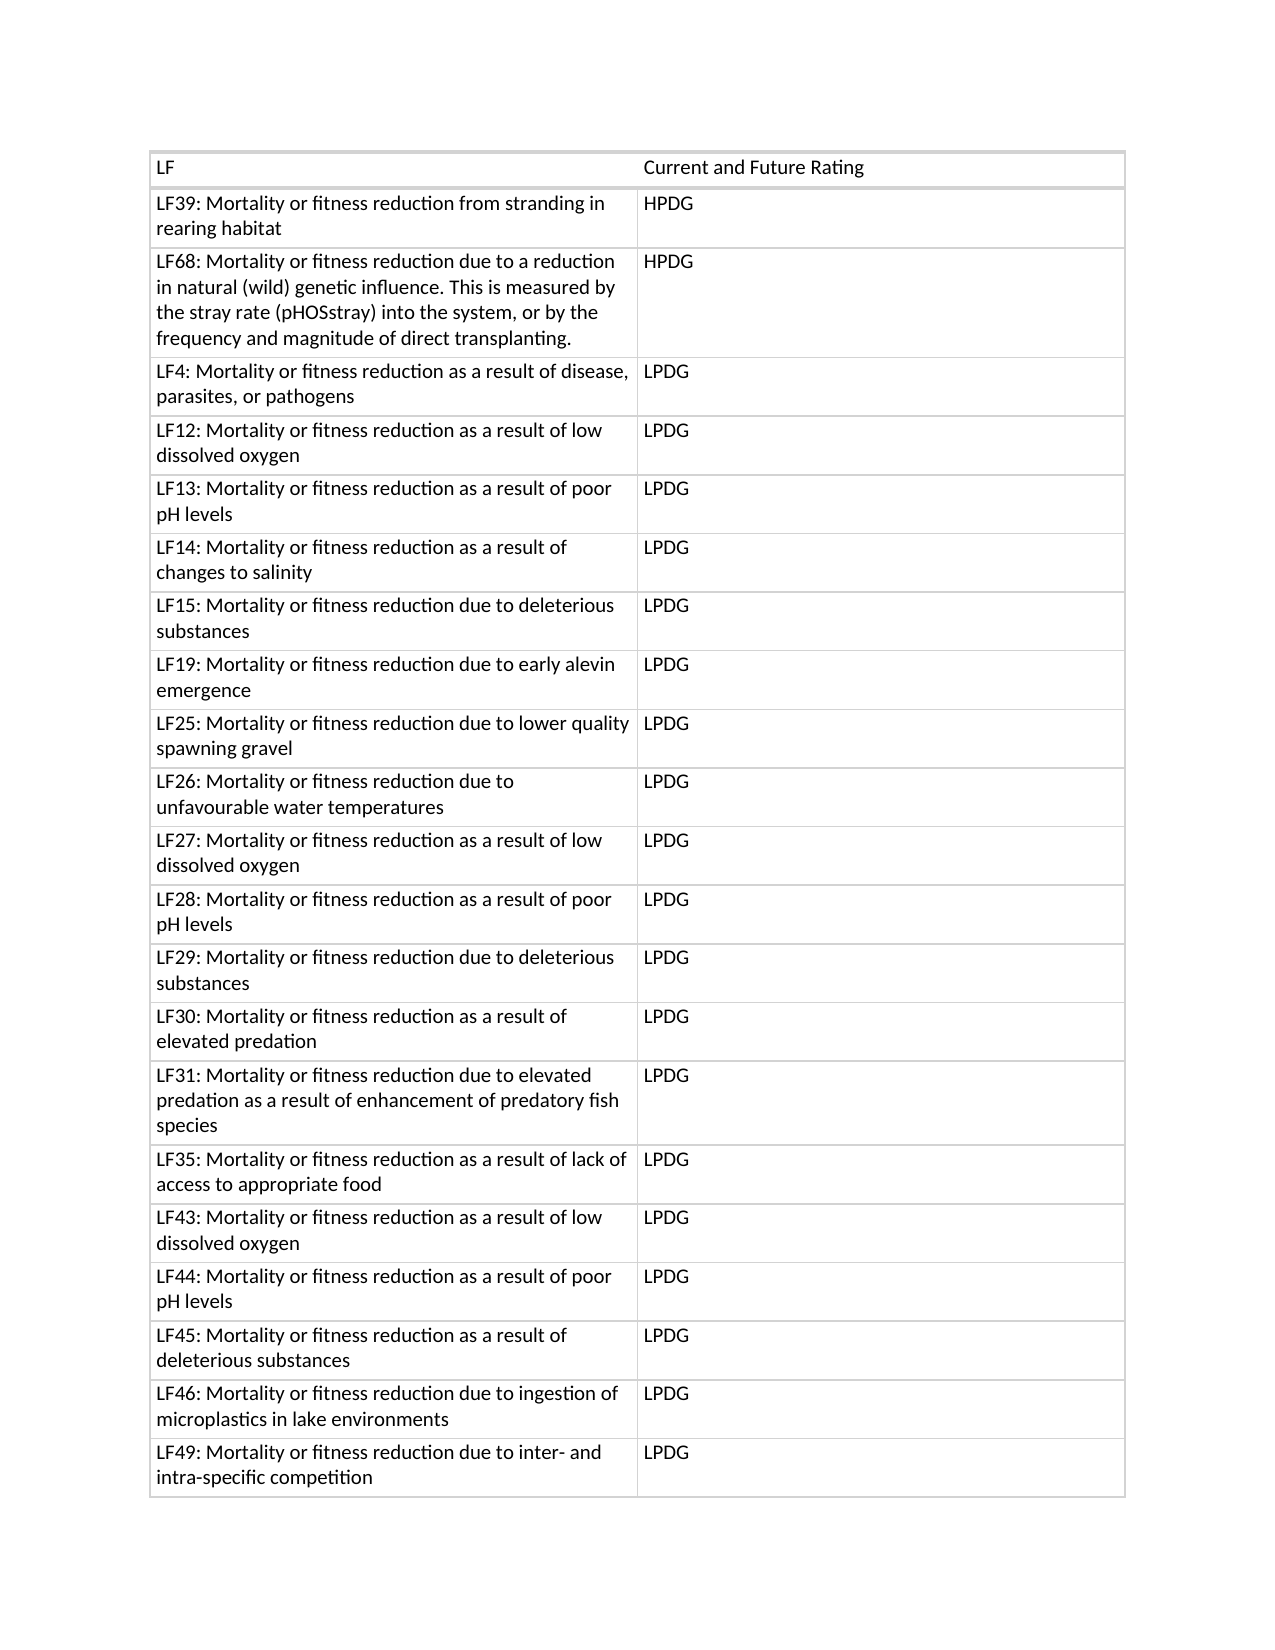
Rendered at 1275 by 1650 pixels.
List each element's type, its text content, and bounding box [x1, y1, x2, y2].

table_cell LPDG [638, 534, 1124, 591]
table_cell HPDG [638, 249, 1124, 357]
table_cell LF35: Mortality or fitness reduction as a result of lack of access to appropriate food [151, 1146, 637, 1203]
table_cell LF46: Mortality or fitness reduction due to ingestion of microplastics in lake environments [151, 1381, 637, 1438]
table_cell LPDG [638, 1322, 1124, 1379]
table_cell LF13: Mortality or fitness reduction as a result of poor pH levels [151, 476, 637, 532]
table_cell LPDG [638, 1062, 1124, 1144]
table_cell LF39: Mortality or fitness reduction from stranding in rearing habitat [151, 190, 637, 247]
table_cell LPDG [638, 593, 1124, 650]
table_cell LPDG [638, 1263, 1124, 1320]
table_cell LPDG [638, 358, 1124, 415]
table_cell LF15: Mortality or fitness reduction due to deleterious substances [151, 593, 637, 650]
table_cell LF12: Mortality or fitness reduction as a result of low dissolved oxygen [151, 417, 637, 474]
table_header LF [151, 154, 637, 186]
table_cell LF4: Mortality or fitness reduction as a result of disease, parasites, or pathogens [151, 358, 637, 415]
table_header Current and Future Rating [638, 154, 1124, 186]
table_cell LF28: Mortality or fitness reduction as a result of poor pH levels [151, 886, 637, 943]
table_cell LF26: Mortality or fitness reduction due to unfavourable water temperatures [151, 769, 637, 826]
table_cell LF49: Mortality or fitness reduction due to inter- and intra-specific competition [151, 1439, 637, 1496]
table_cell HPDG [638, 190, 1124, 247]
table_cell LPDG [638, 945, 1124, 1002]
table_cell LPDG [638, 1205, 1124, 1262]
table_cell LPDG [638, 476, 1124, 532]
table_cell LPDG [638, 710, 1124, 767]
table_cell LF27: Mortality or fitness reduction as a result of low dissolved oxygen [151, 827, 637, 884]
table_cell LF30: Mortality or fitness reduction as a result of elevated predation [151, 1003, 637, 1060]
table_cell LF45: Mortality or fitness reduction as a result of deleterious substances [151, 1322, 637, 1379]
table_cell LF29: Mortality or fitness reduction due to deleterious substances [151, 945, 637, 1002]
table_cell LF14: Mortality or fitness reduction as a result of changes to salinity [151, 534, 637, 591]
table_cell LF44: Mortality or fitness reduction as a result of poor pH levels [151, 1263, 637, 1320]
table_cell LPDG [638, 886, 1124, 943]
table_cell LPDG [638, 1439, 1124, 1496]
table_cell LPDG [638, 827, 1124, 884]
table_cell LPDG [638, 651, 1124, 708]
table_cell LPDG [638, 417, 1124, 474]
table_cell LF25: Mortality or fitness reduction due to lower quality spawning gravel [151, 710, 637, 767]
table_cell LPDG [638, 769, 1124, 826]
table_cell LPDG [638, 1003, 1124, 1060]
table_cell LPDG [638, 1381, 1124, 1438]
table_cell LF68: Mortality or fitness reduction due to a reduction in natural (wild) genetic influence. This is measured by the stray rate (pHOSstray) into the system, or by the frequency and magnitude of direct transplanting. [151, 249, 637, 357]
table_cell LF43: Mortality or fitness reduction as a result of low dissolved oxygen [151, 1205, 637, 1262]
table_cell LF19: Mortality or fitness reduction due to early alevin emergence [151, 651, 637, 708]
table_cell LPDG [638, 1146, 1124, 1203]
table_cell LF31: Mortality or fitness reduction due to elevated predation as a result of enhancement of predatory fish species [151, 1062, 637, 1144]
